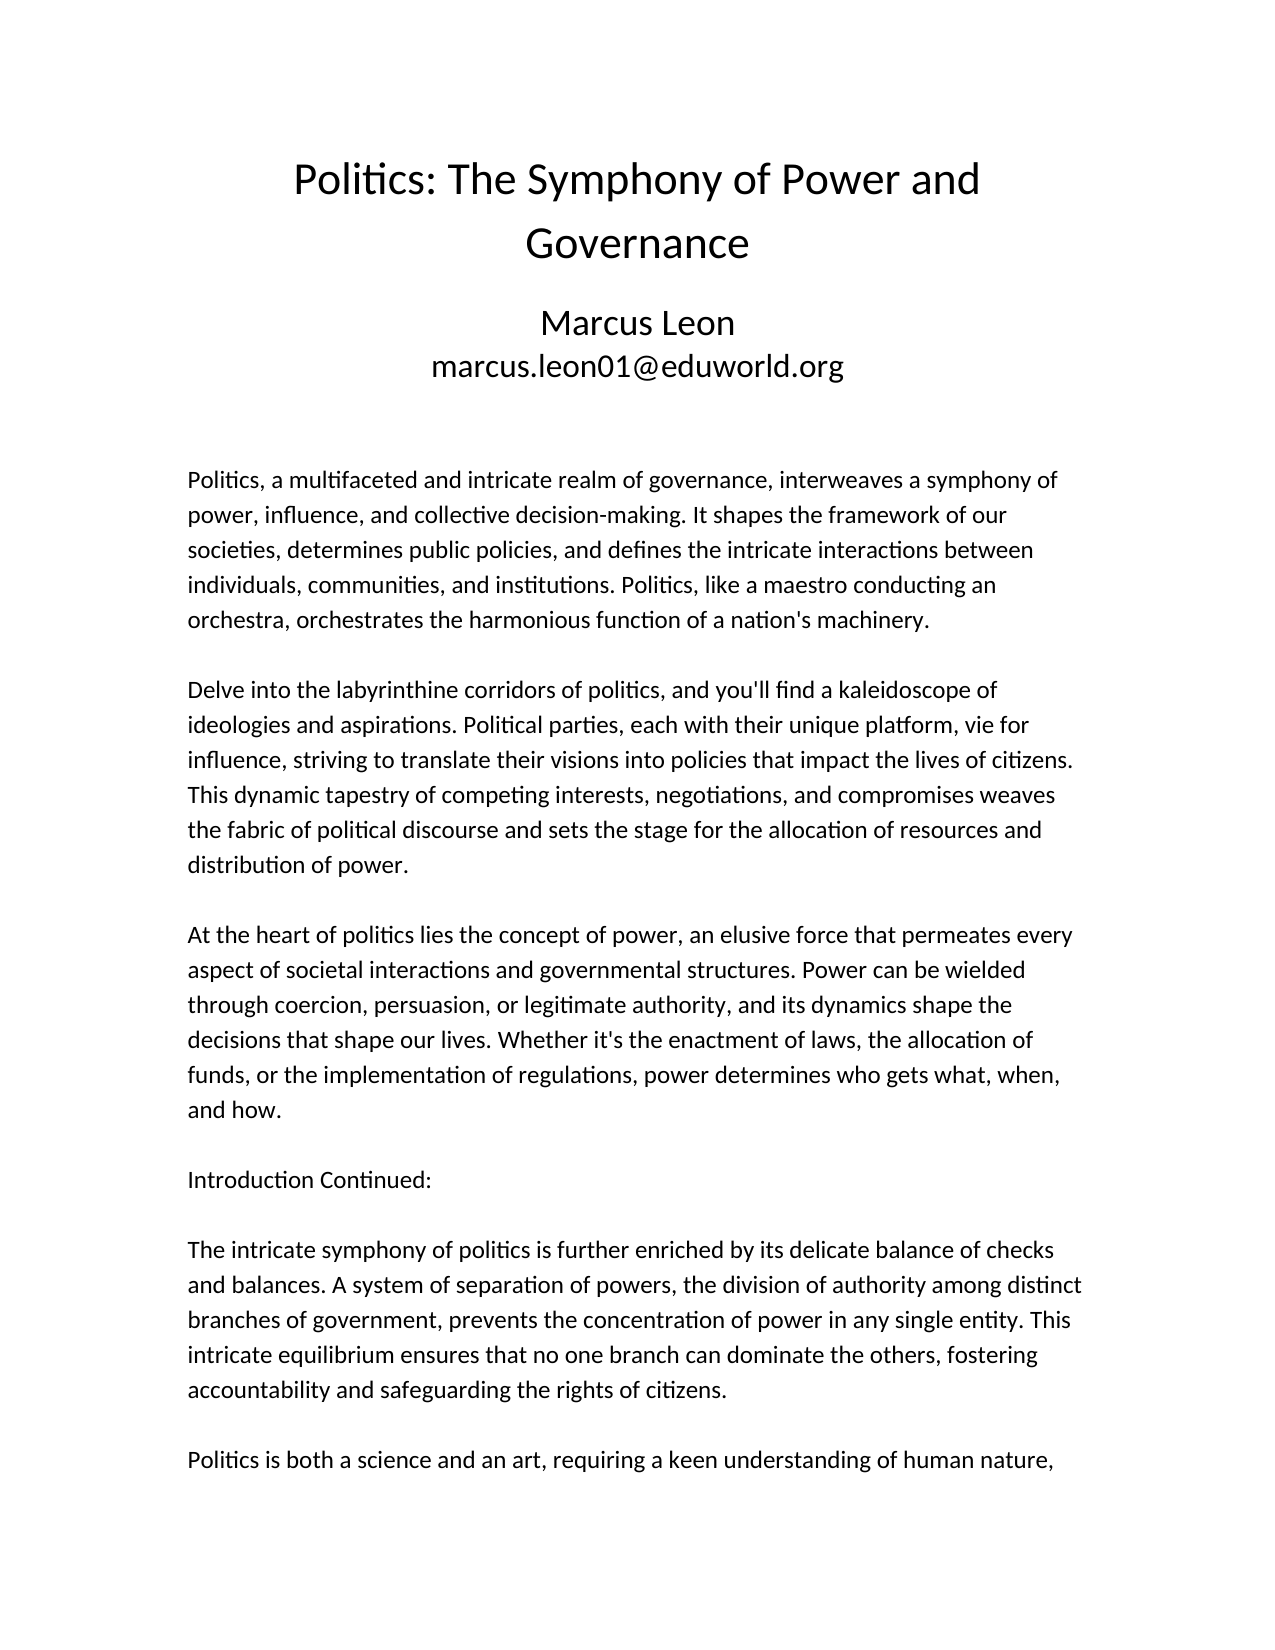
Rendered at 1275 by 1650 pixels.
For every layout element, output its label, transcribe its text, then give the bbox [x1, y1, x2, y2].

text Marcus Leon [187, 299, 1087, 345]
text Politics: The Symphony of Power and Governance [187, 150, 1087, 270]
text marcus.leon01@eduworld.org [187, 345, 1087, 386]
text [187, 464, 1087, 1474]
